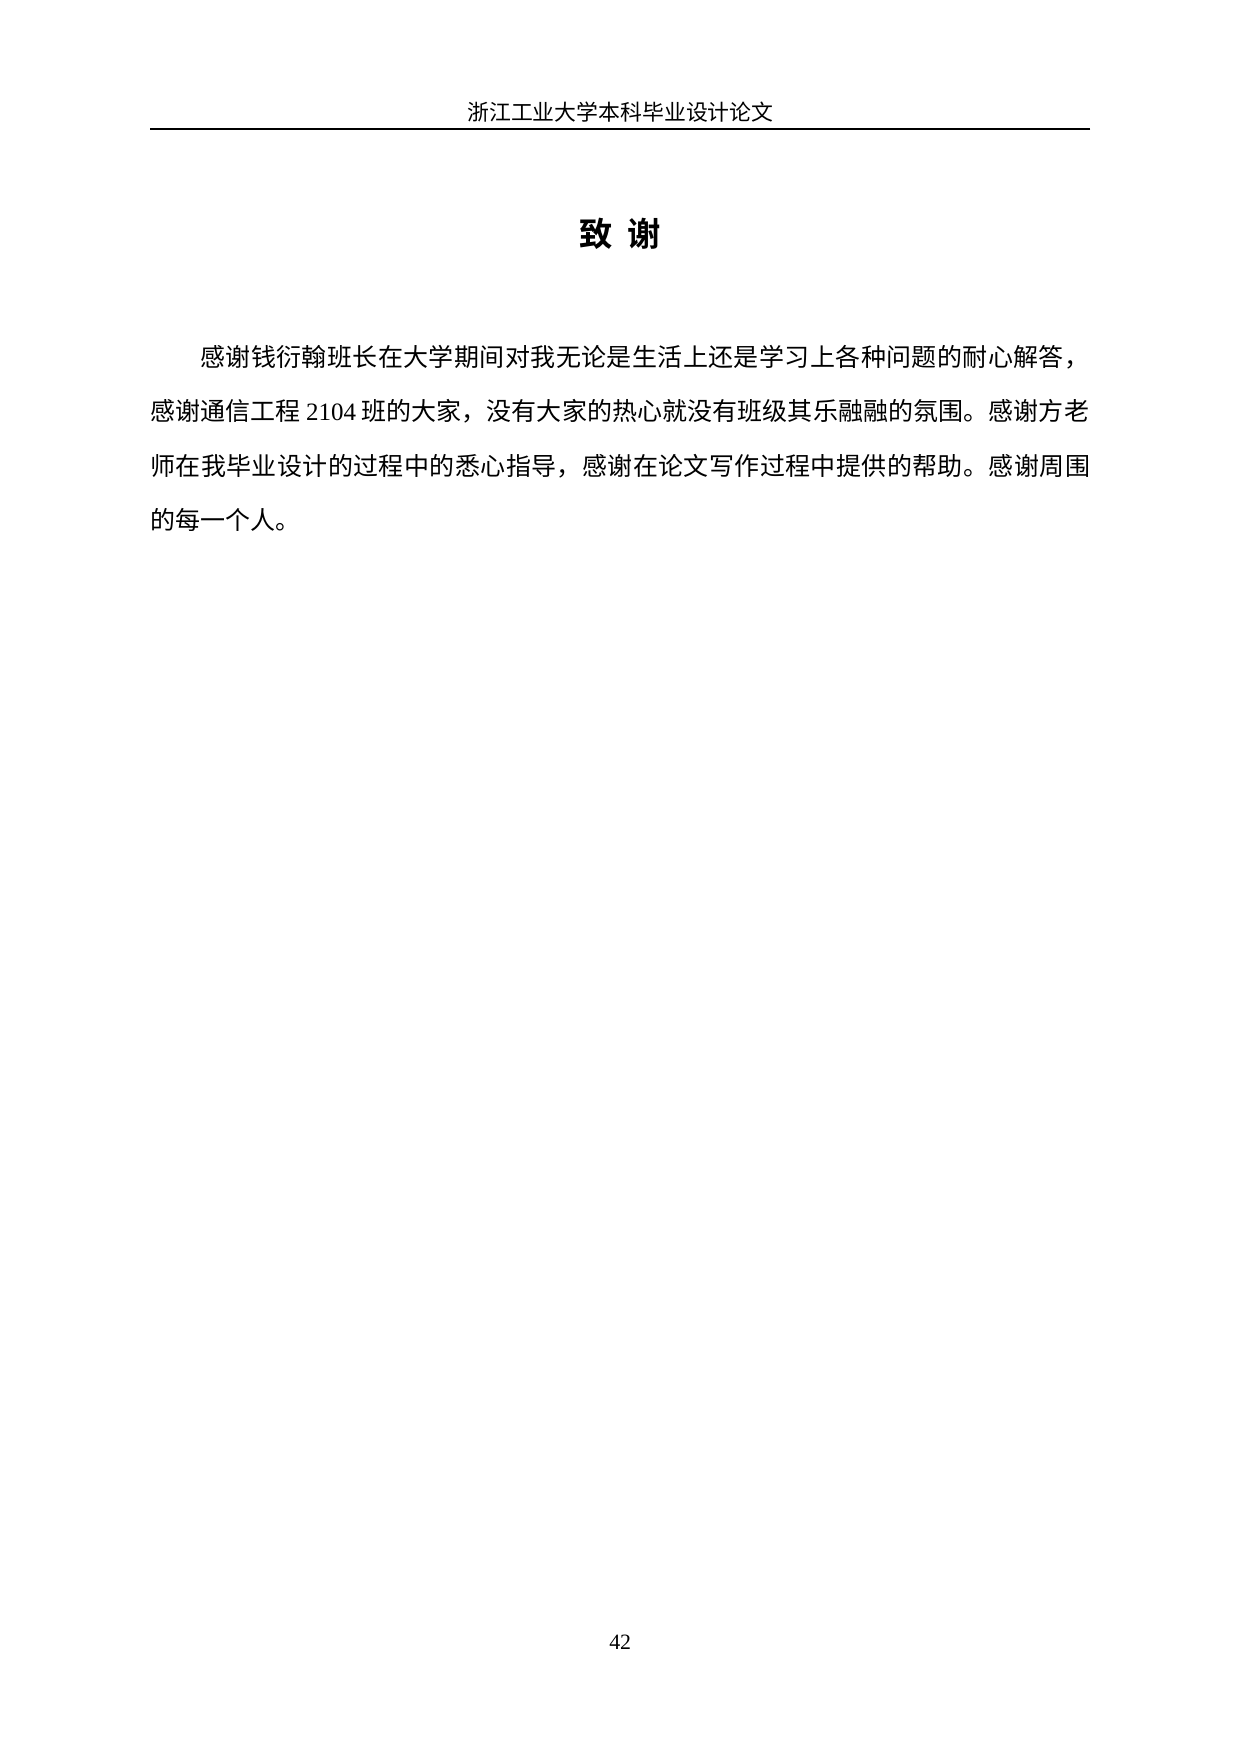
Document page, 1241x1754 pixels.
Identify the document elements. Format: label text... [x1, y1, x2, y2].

text 感谢钱衍翰班长在大学期间对我无论是生活上还是学习上各种问题的耐心解答，感谢通信工程2104班的大家，没有大家的热心就没有班级其乐融融的氛围。感谢方老师在我毕业设计的过程中的悉心指导，感谢在论文写作过程中提供的帮助。感谢周围的每一个人。 [150, 337, 1090, 537]
subtitle 致 谢 [150, 207, 1090, 256]
